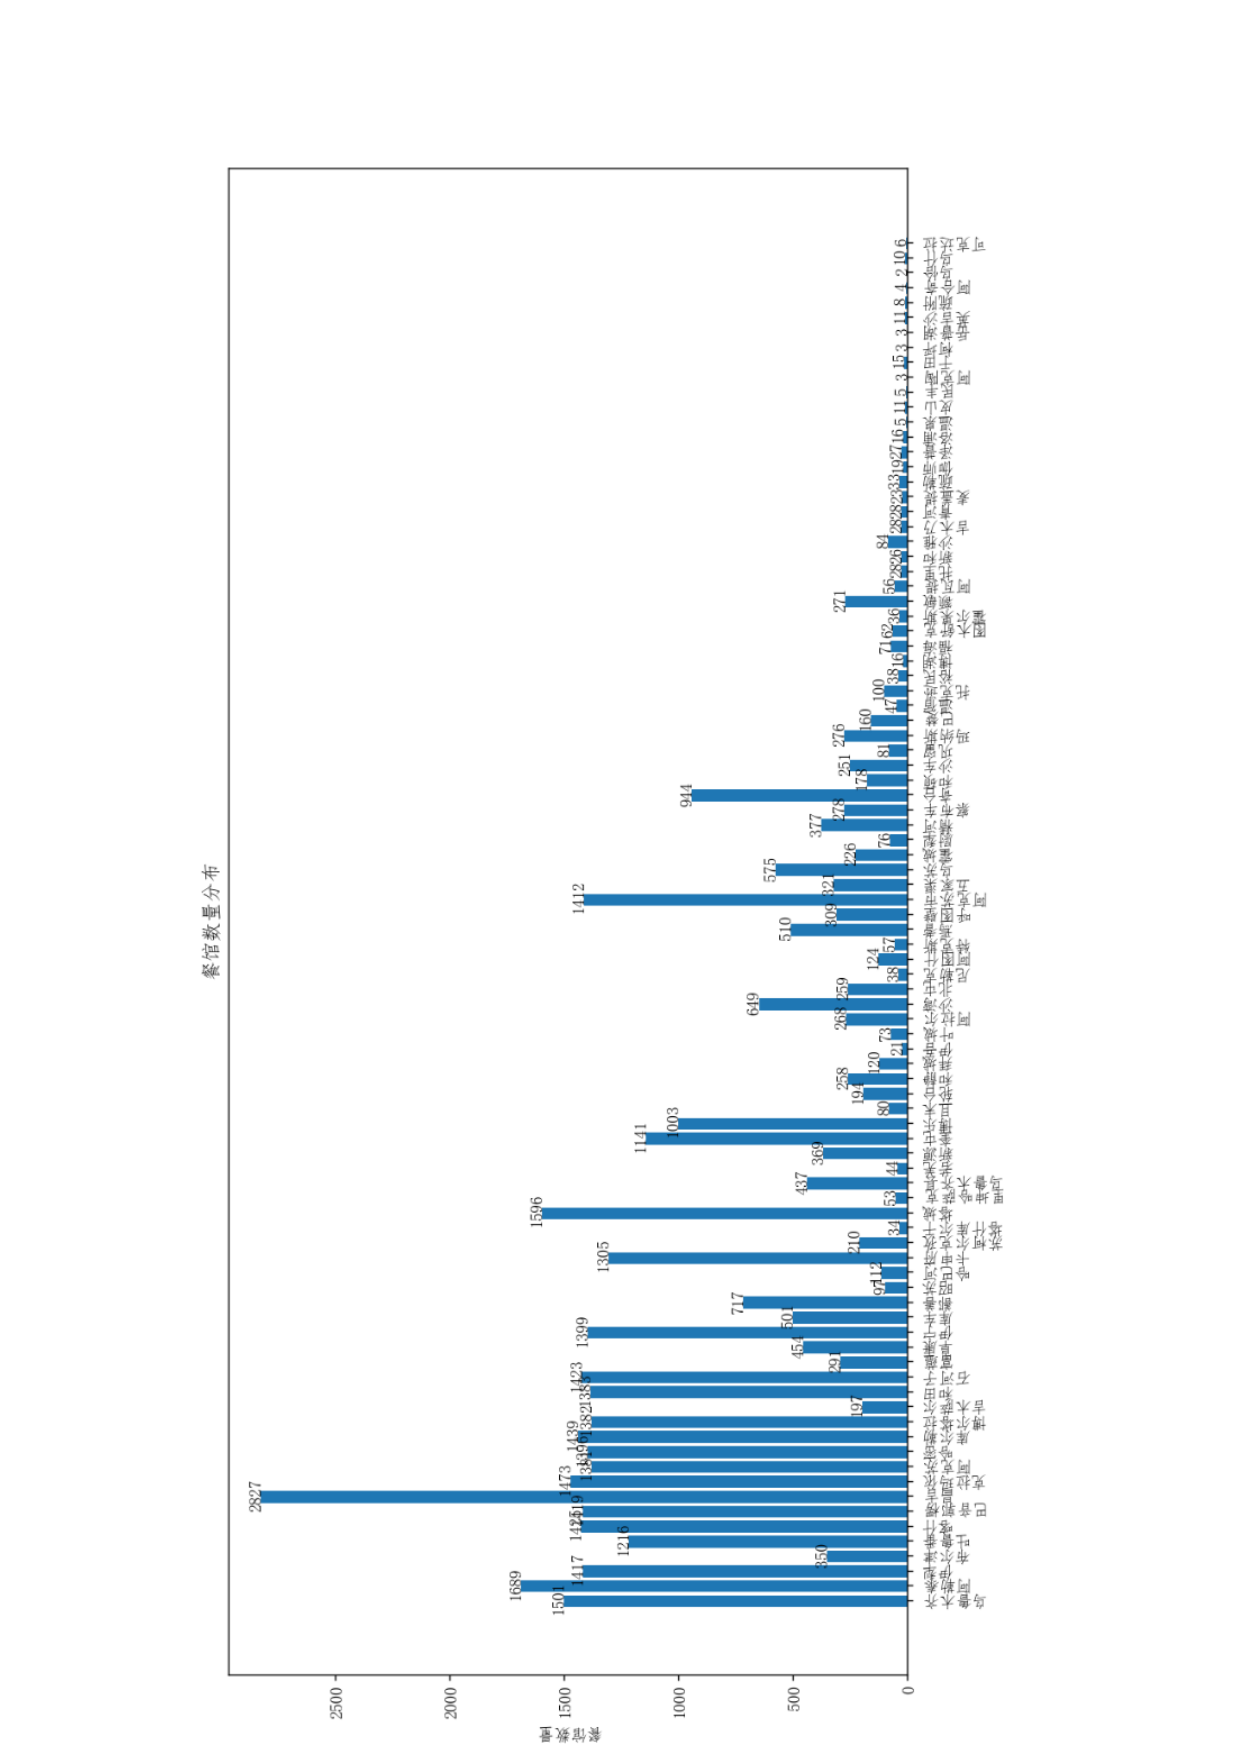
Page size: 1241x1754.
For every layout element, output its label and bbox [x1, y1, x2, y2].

picture [188, 165, 1004, 1750]
